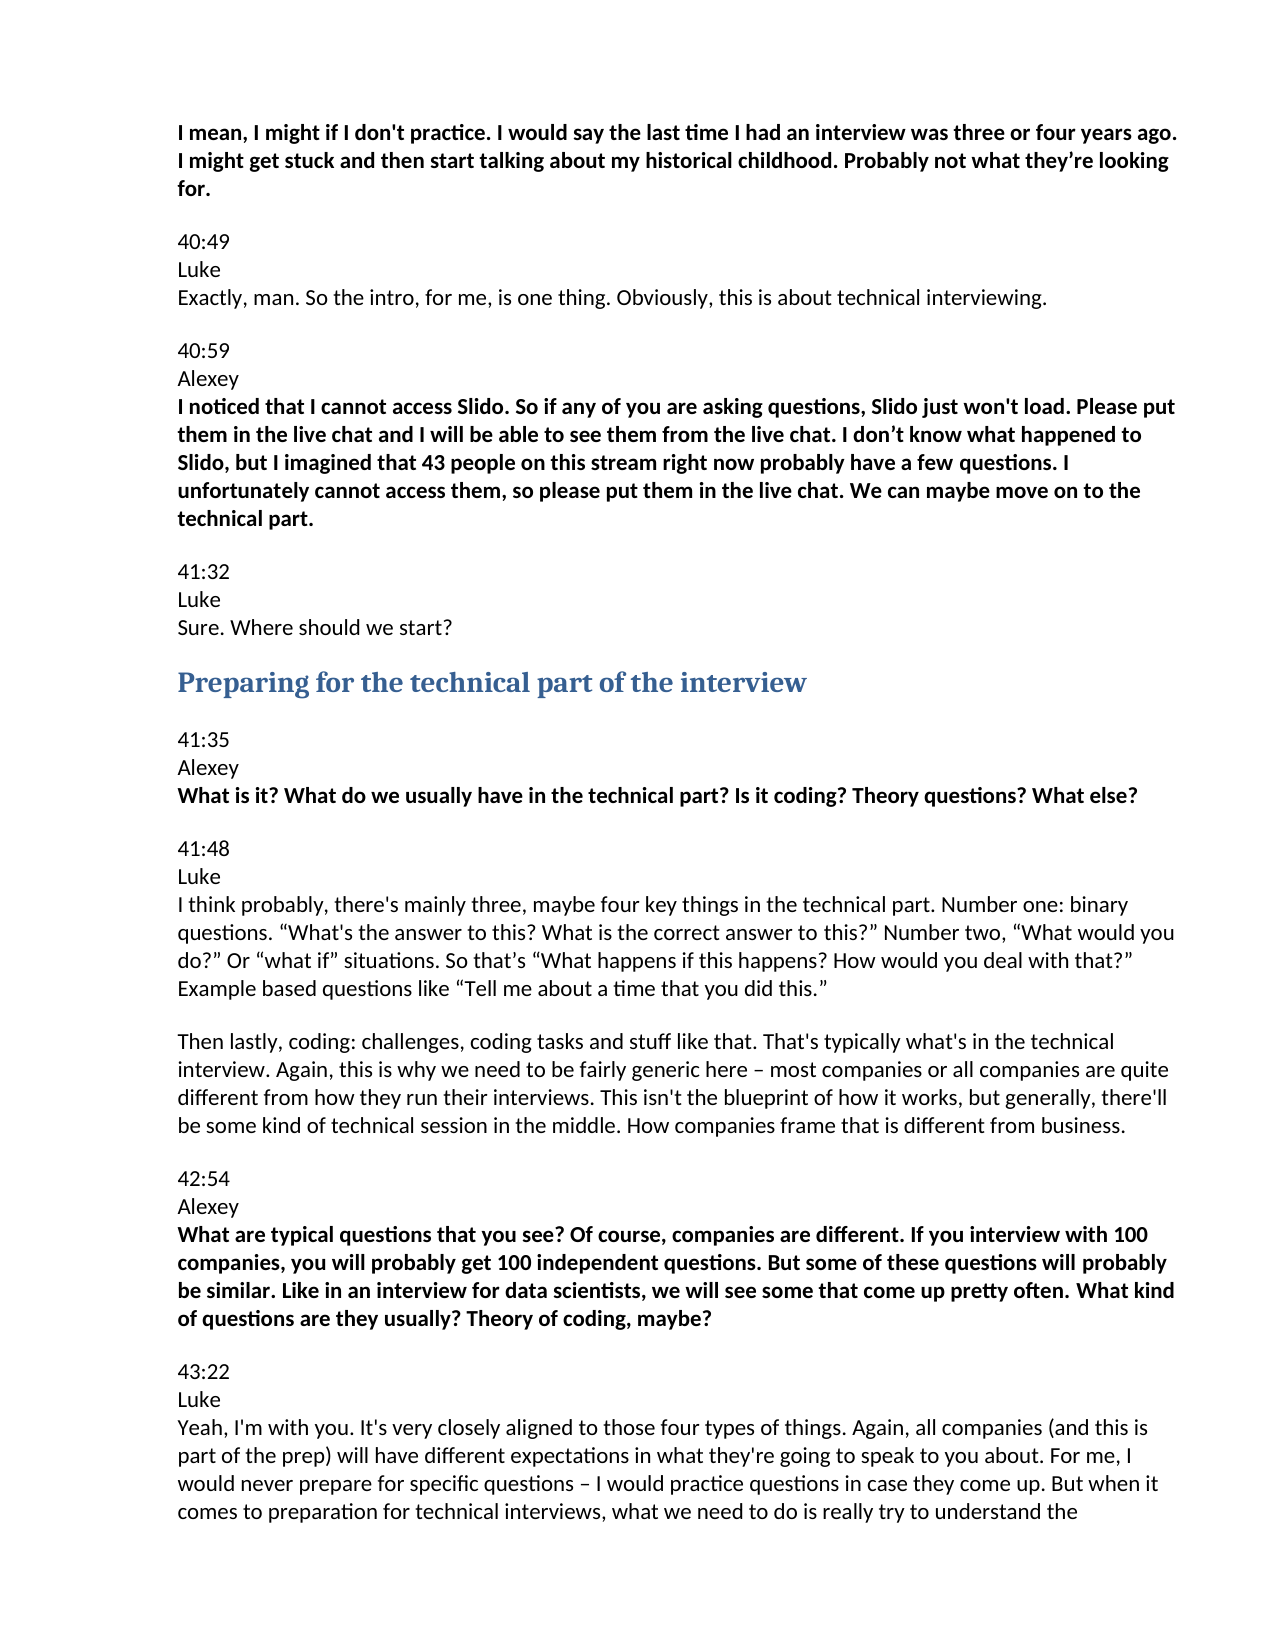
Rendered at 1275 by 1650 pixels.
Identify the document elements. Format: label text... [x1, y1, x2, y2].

text Luke [177, 1385, 1186, 1413]
text 43:22 [177, 1357, 1186, 1385]
text Luke [177, 585, 1186, 613]
text I mean, I might if I don't practice. I would say the last time I had an interview was three or four years ago. I might get stuck and then start talking about my historical childhood. Probably not what they’re looking for. [177, 118, 1186, 202]
text Then lastly, coding: challenges, coding tasks and stuff like that. That's typically what's in the technical interview. Again, this is why we need to be fairly generic here – most companies or all companies are quite different from how they run their interviews. This isn't the blueprint of how it works, but generally, there'll be some kind of technical session in the middle. How companies frame that is different from business. [177, 1027, 1186, 1139]
subtitle Preparing for the technical part of the interview [177, 666, 1186, 700]
text 42:54 [177, 1164, 1186, 1192]
text Alexey [177, 1192, 1186, 1220]
text 41:35 [177, 725, 1186, 753]
text What are typical questions that you see? Of course, companies are different. If you interview with 100 companies, you will probably get 100 independent questions. But some of these questions will probably be similar. Like in an interview for data scientists, we will see some that come up pretty often. What kind of questions are they usually? Theory of coding, maybe? [177, 1220, 1186, 1332]
text I noticed that I cannot access Slido. So if any of you are asking questions, Slido just won't load. Please put them in the live chat and I will be able to see them from the live chat. I don’t know what happened to Slido, but I imagined that 43 people on this stream right now probably have a few questions. I unfortunately cannot access them, so please put them in the live chat. We can maybe move on to the technical part. [177, 392, 1186, 532]
text Alexey [177, 364, 1186, 392]
text 41:48 [177, 834, 1186, 862]
text Alexey [177, 753, 1186, 781]
text I think probably, there's mainly three, maybe four key things in the technical part. Number one: binary questions. “What's the answer to this? What is the correct answer to this?” Number two, “What would you do?” Or “what if” situations. So that’s “What happens if this happens? How would you deal with that?” Example based questions like “Tell me about a time that you did this.” [177, 890, 1186, 1002]
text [177, 1413, 1186, 1526]
text 41:32 [177, 557, 1186, 585]
text Luke [177, 862, 1186, 890]
text Luke [177, 255, 1186, 283]
text 40:59 [177, 336, 1186, 364]
text Sure. Where should we start? [177, 613, 1186, 641]
text 40:49 [177, 227, 1186, 255]
text What is it? What do we usually have in the technical part? Is it coding? Theory questions? What else? [177, 781, 1186, 809]
text Exactly, man. So the intro, for me, is one thing. Obviously, this is about technical interviewing. [177, 283, 1186, 311]
